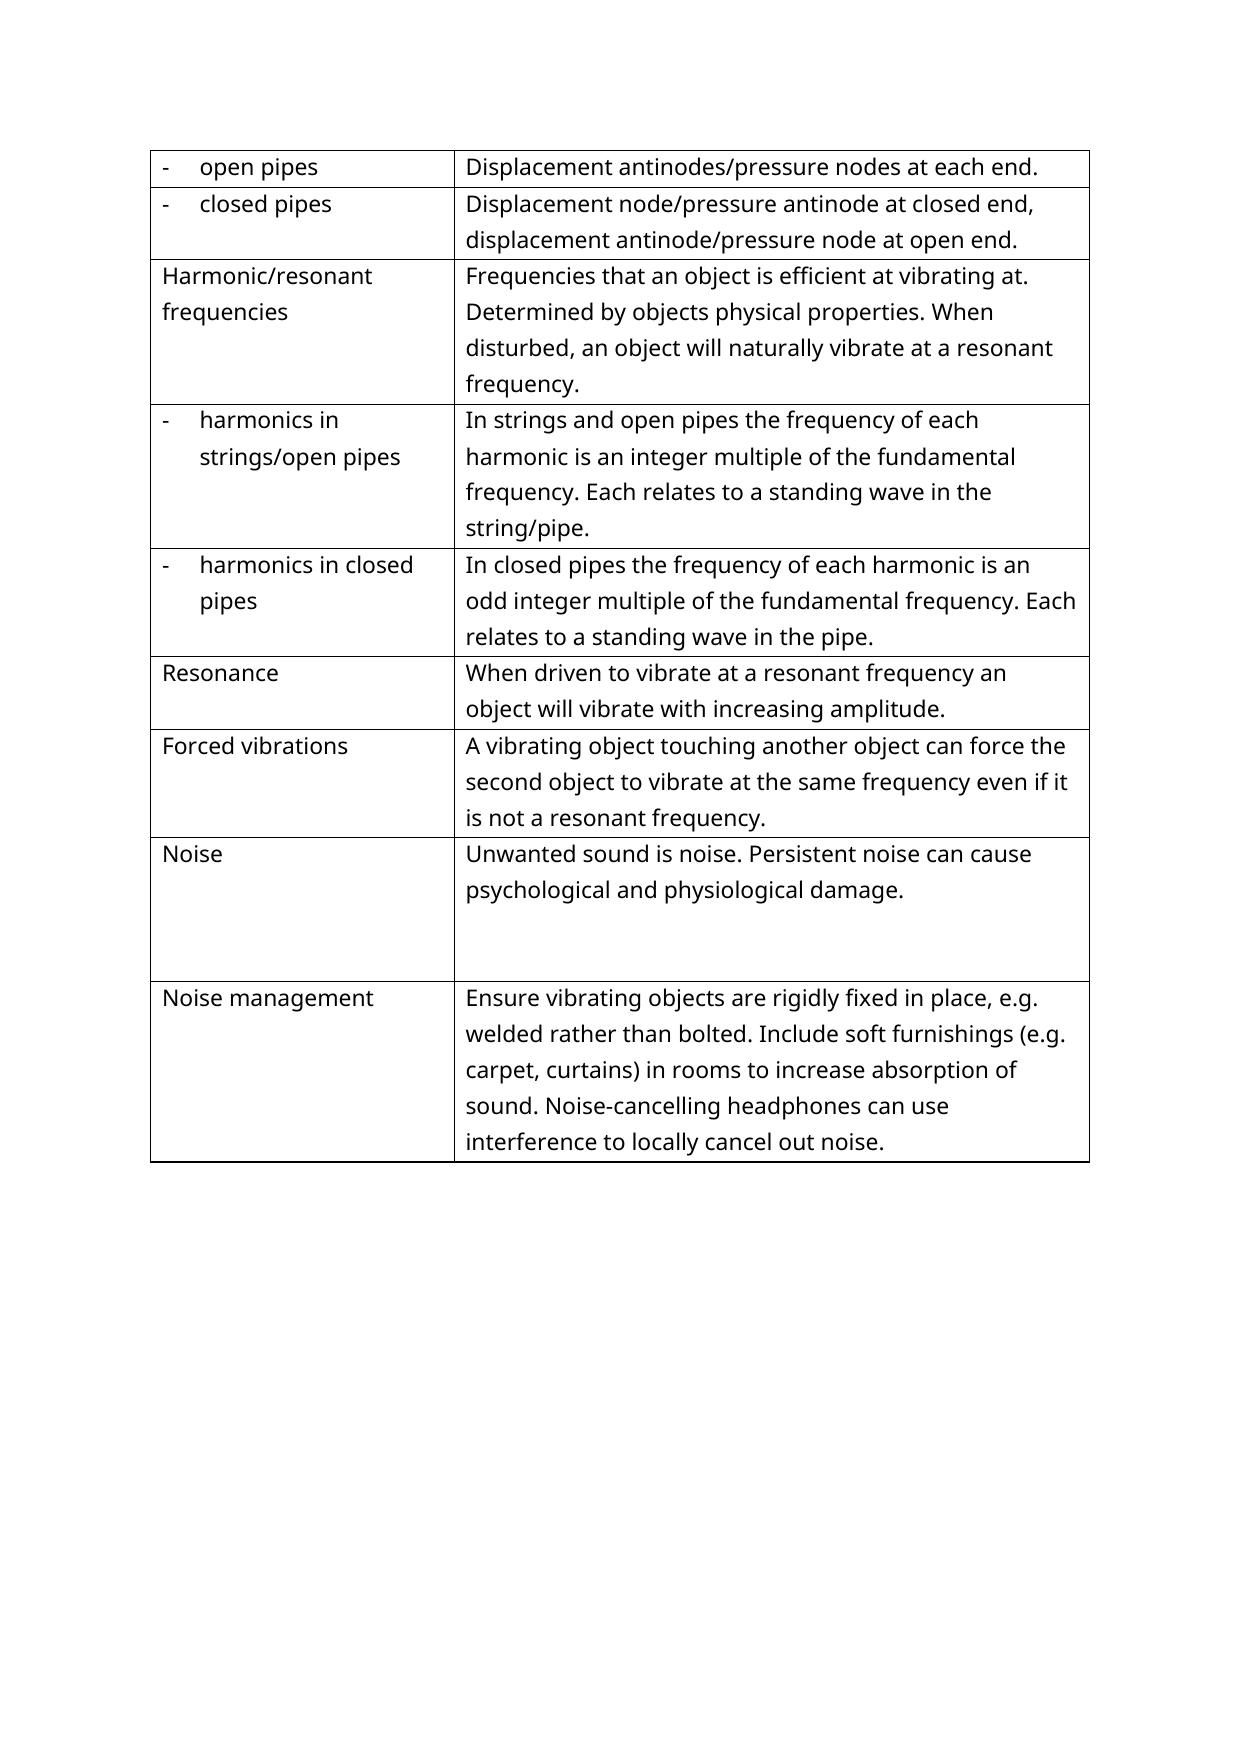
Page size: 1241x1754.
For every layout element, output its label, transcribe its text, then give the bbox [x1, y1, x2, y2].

table_cell Forced vibrations [151, 730, 454, 837]
table_cell Displacement node/pressure antinode at closed end, displacement antinode/pressure node at open end. [455, 188, 1089, 259]
table_cell A vibrating object touching another object can force the second object to vibrate at the same frequency even if it is not a resonant frequency. [455, 730, 1089, 837]
table_cell harmonics in strings/open pipes [151, 405, 454, 548]
table_cell Ensure vibrating objects are rigidly fixed in place, e.g. welded rather than bolted. Include soft furnishings (e.g. carpet, curtains) in rooms to increase absorption of sound. Noise-cancelling headphones can use interference to locally cancel out noise. [455, 982, 1089, 1161]
table_cell open pipes [151, 151, 454, 187]
table_cell harmonics in closed pipes [151, 549, 454, 656]
table_cell Resonance [151, 657, 454, 729]
table_cell Harmonic/resonant frequencies [151, 260, 454, 403]
table_cell In strings and open pipes the frequency of each harmonic is an integer multiple of the fundamental frequency. Each relates to a standing wave in the string/pipe. [455, 405, 1089, 548]
table_cell Noise management [151, 982, 454, 1161]
table_cell Displacement antinodes/pressure nodes at each end. [455, 151, 1089, 187]
table_cell Noise [151, 838, 454, 981]
table_cell closed pipes [151, 188, 454, 259]
table_cell Frequencies that an object is efficient at vibrating at. Determined by objects physical properties. When disturbed, an object will naturally vibrate at a resonant frequency. [455, 260, 1089, 403]
table_cell In closed pipes the frequency of each harmonic is an odd integer multiple of the fundamental frequency. Each relates to a standing wave in the pipe. [455, 549, 1089, 656]
table_cell When driven to vibrate at a resonant frequency an object will vibrate with increasing amplitude. [455, 657, 1089, 729]
table_cell Unwanted sound is noise. Persistent noise can cause psychological and physiological damage. [455, 838, 1089, 981]
